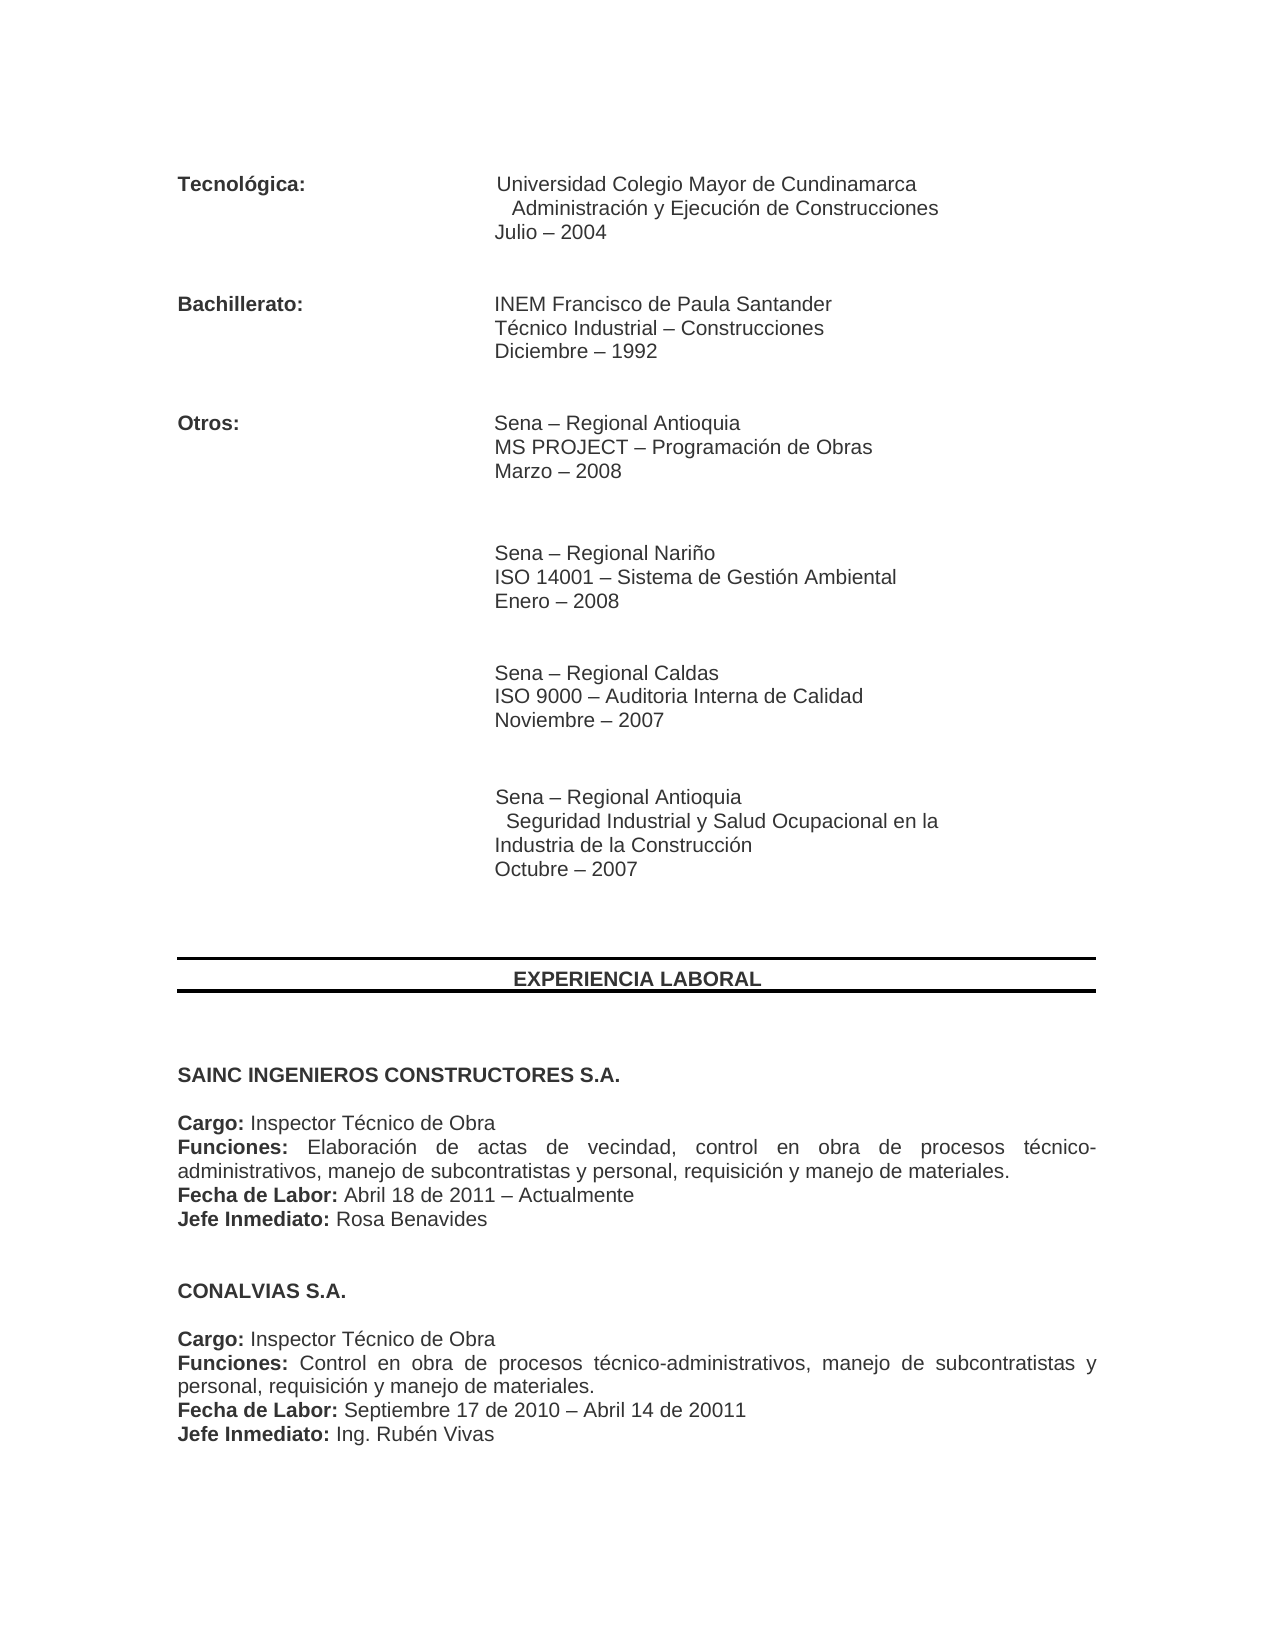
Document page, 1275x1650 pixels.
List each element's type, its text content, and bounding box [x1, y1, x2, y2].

text ISO 9000 – Auditoria Interna de Calidad [177, 684, 1098, 708]
text CONALVIAS S.A. [177, 1278, 1098, 1302]
text Jefe Inmediato: Ing. Rubén Vivas [177, 1422, 1098, 1446]
text Noviembre – 2007 [177, 708, 1098, 732]
text SAINC INGENIEROS CONSTRUCTORES S.A. [177, 1063, 1098, 1087]
text Fecha de Labor: Abril 18 de 2011 – Actualmente [177, 1183, 1098, 1207]
text Marzo – 2008 [177, 459, 1098, 483]
text Julio – 2004 [177, 219, 1098, 243]
text Funciones: Elaboración de actas de vecindad, control en obra de procesos técnico-administrativos, manejo de subcontratistas y personal, requisición y manejo de materiales. [177, 1135, 1098, 1183]
text Cargo: Inspector Técnico de Obra [177, 1111, 1098, 1135]
text Funciones: Control en obra de procesos técnico-administrativos, manejo de subcontratistas y personal, requisición y manejo de materiales. [177, 1350, 1098, 1398]
text Sena – Regional Antioquia [177, 785, 1098, 809]
text Administración y Ejecución de Construcciones [177, 196, 1098, 219]
text Tecnológica: Universidad Colegio Mayor de Cundinamarca [177, 172, 1098, 196]
text MS PROJECT – Programación de Obras [177, 435, 1098, 459]
text Bachillerato: INEM Francisco de Paula Santander [177, 291, 1098, 315]
text Otros: Sena – Regional Antioquia [177, 411, 1098, 435]
text Cargo: Inspector Técnico de Obra [177, 1326, 1098, 1350]
text Enero – 2008 [177, 588, 1098, 612]
text Diciembre – 1992 [177, 339, 1098, 363]
text Sena – Regional Nariño [177, 541, 1098, 564]
text Jefe Inmediato: Rosa Benavides [177, 1207, 1098, 1231]
text Octubre – 2007 [177, 857, 1098, 881]
text Seguridad Industrial y Salud Ocupacional en la [177, 809, 1098, 833]
text Técnico Industrial – Construcciones [177, 315, 1098, 339]
text Sena – Regional Caldas [177, 660, 1098, 684]
text EXPERIENCIA LABORAL [177, 967, 1098, 991]
text ISO 14001 – Sistema de Gestión Ambiental [177, 564, 1098, 588]
text Fecha de Labor: Septiembre 17 de 2010 – Abril 14 de 20011 [177, 1398, 1098, 1422]
text Industria de la Construcción [177, 833, 1098, 857]
